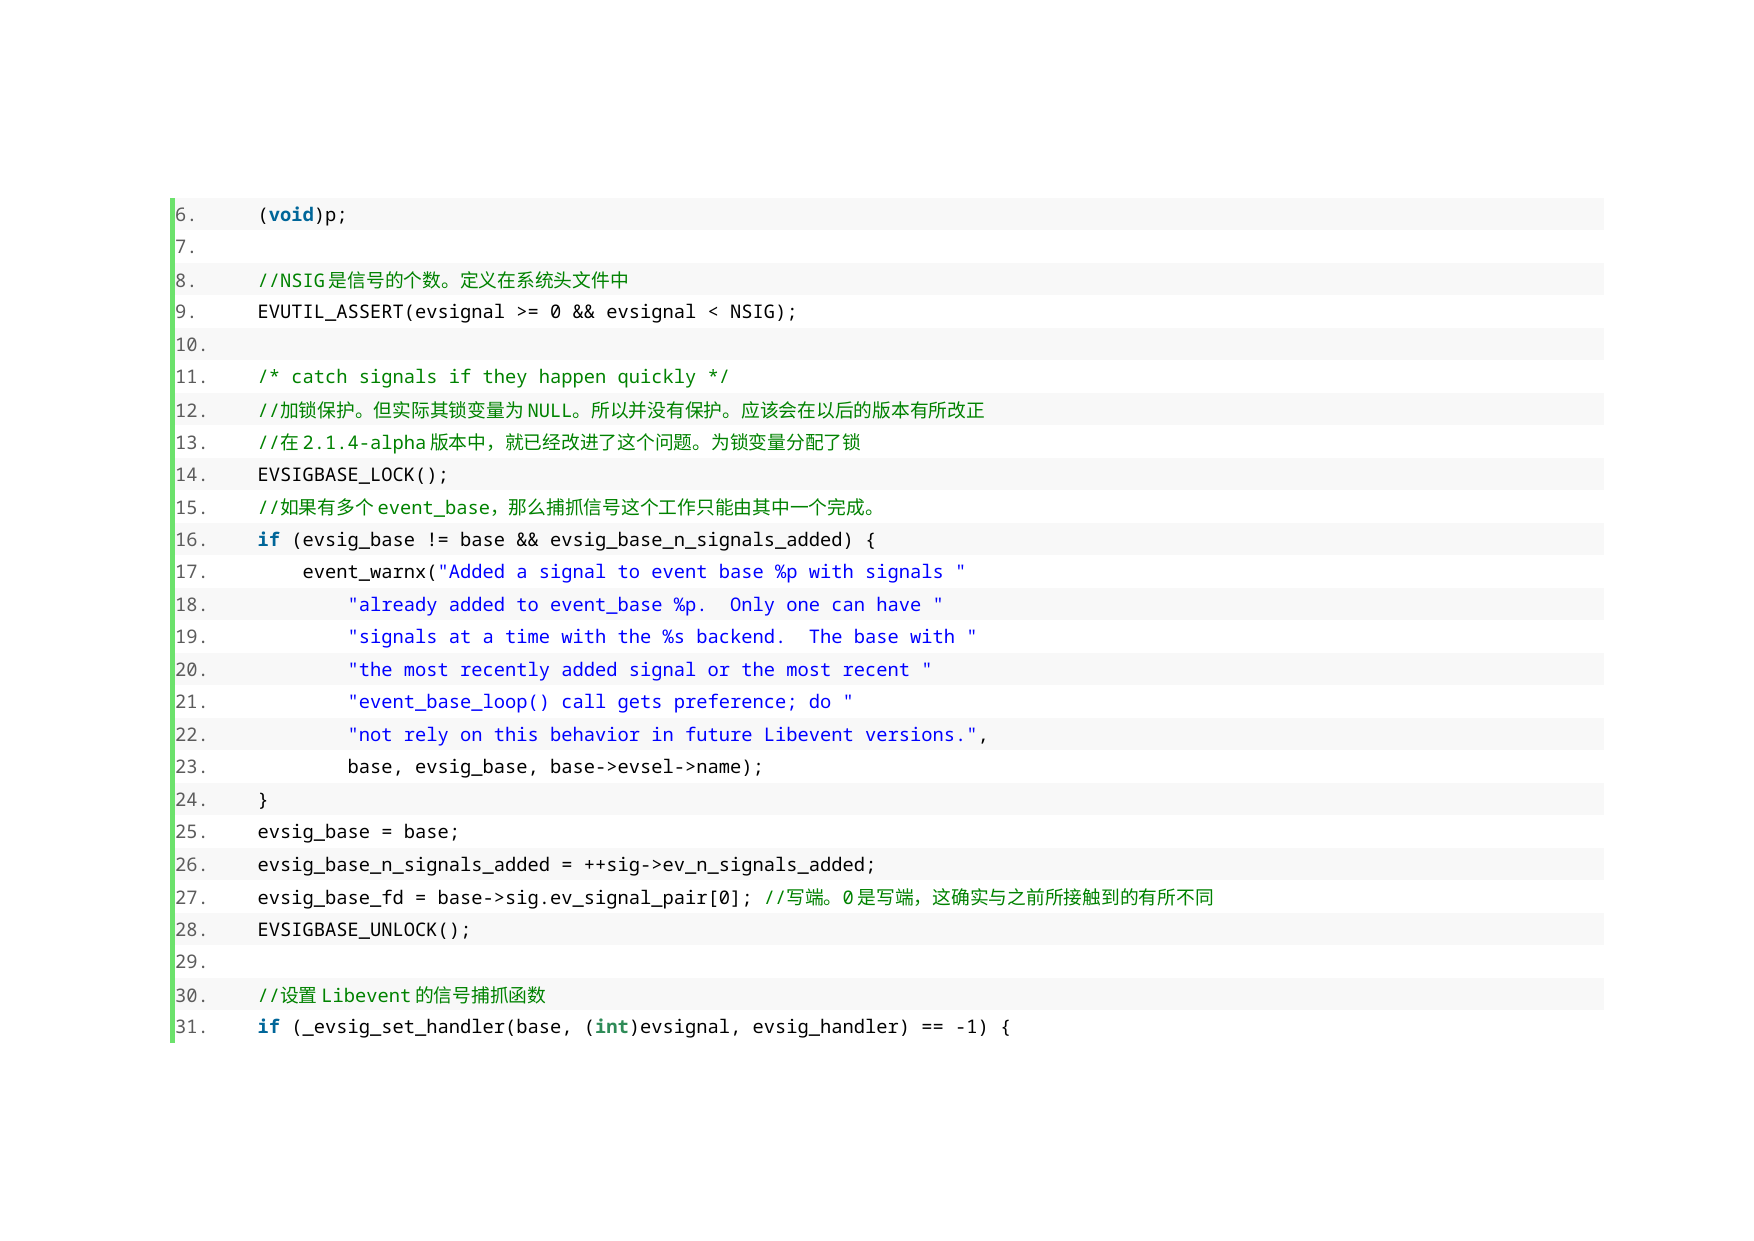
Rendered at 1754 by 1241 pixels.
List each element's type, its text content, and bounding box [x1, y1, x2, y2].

list "the most recently added signal or the most recent " [175, 653, 1604, 685]
list EVSIGBASE_LOCK(); [175, 458, 1604, 490]
list "signals at a time with the %s backend. The base with " [175, 620, 1604, 653]
list event_warnx("Added a signal to event base %p with signals " [175, 555, 1604, 588]
list /* catch signals if they happen quickly */ [175, 360, 1604, 393]
list evsig_base_fd = base->sig.ev_signal_pair[0]; //写端。0是写端，这确实与之前所接触到的有所不同 [175, 880, 1604, 913]
list evsig_base = base; [175, 815, 1604, 848]
list if (evsig_base != base && evsig_base_n_signals_added) { [175, 523, 1604, 555]
list "already added to event_base %p. Only one can have " [175, 588, 1604, 620]
list //如果有多个event_base，那么捕抓信号这个工作只能由其中一个完成。 [175, 490, 1604, 523]
list //在2.1.4-alpha版本中，就已经改进了这个问题。为锁变量分配了锁 [175, 425, 1604, 458]
list EVUTIL_ASSERT(evsignal >= 0 && evsignal < NSIG); [175, 295, 1604, 328]
list base, evsig_base, base->evsel->name); [175, 750, 1604, 783]
list (void)p; [175, 198, 1604, 230]
list EVSIGBASE_UNLOCK(); [175, 913, 1604, 945]
list //加锁保护。但实际其锁变量为NULL。所以并没有保护。应该会在以后的版本有所改正 [175, 393, 1604, 425]
list if (_evsig_set_handler(base, (int)evsignal, evsig_handler) == -1) { [175, 1010, 1604, 1043]
list } [175, 783, 1604, 815]
list "not rely on this behavior in future Libevent versions.", [175, 718, 1604, 750]
list "event_base_loop() call gets preference; do " [175, 685, 1604, 718]
list //NSIG是信号的个数。定义在系统头文件中 [175, 263, 1604, 295]
list //设置Libevent的信号捕抓函数 [175, 978, 1604, 1010]
list evsig_base_n_signals_added = ++sig->ev_n_signals_added; [175, 848, 1604, 880]
